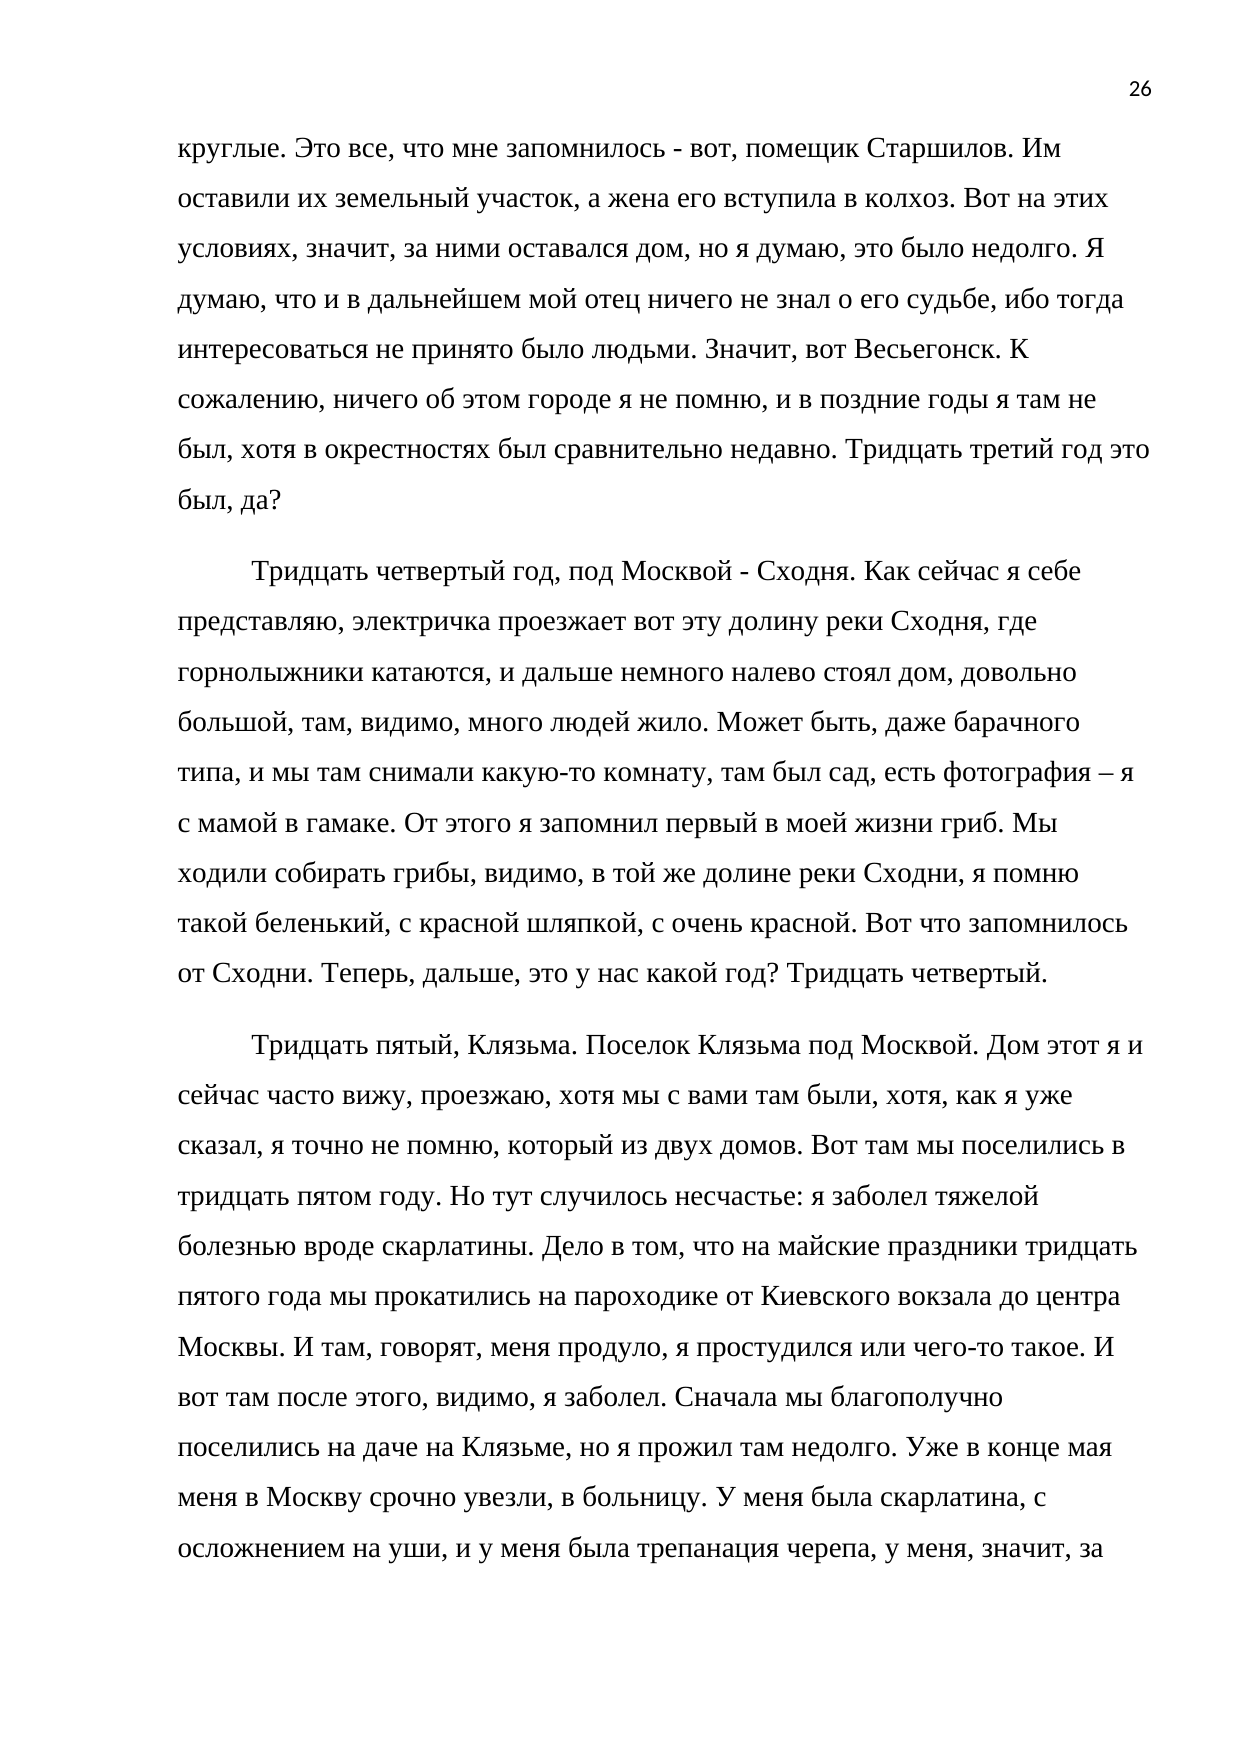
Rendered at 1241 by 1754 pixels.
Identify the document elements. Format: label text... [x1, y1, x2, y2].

text Тридцать четвертый год, под Москвой - Сходня. Как сейчас я себе представляю, электричка проезжает вот эту долину реки Сходня, где горнолыжники катаются, и дальше немного налево стоял дом, довольно большой, там, видимо, много людей жило. Может быть, даже барачного типа, и мы там снимали какую-то комнату, там был сад, есть фотография – я с мамой в гамаке. От этого я запомнил первый в моей жизни гриб. Мы ходили собирать грибы, видимо, в той же долине реки Сходни, я помню такой беленький, с красной шляпкой, с очень красной. Вот что запомнилось от Сходни. Теперь, дальше, это у нас какой год? Тридцать четвертый. [177, 553, 1152, 989]
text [177, 130, 1152, 516]
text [177, 1027, 1152, 1563]
